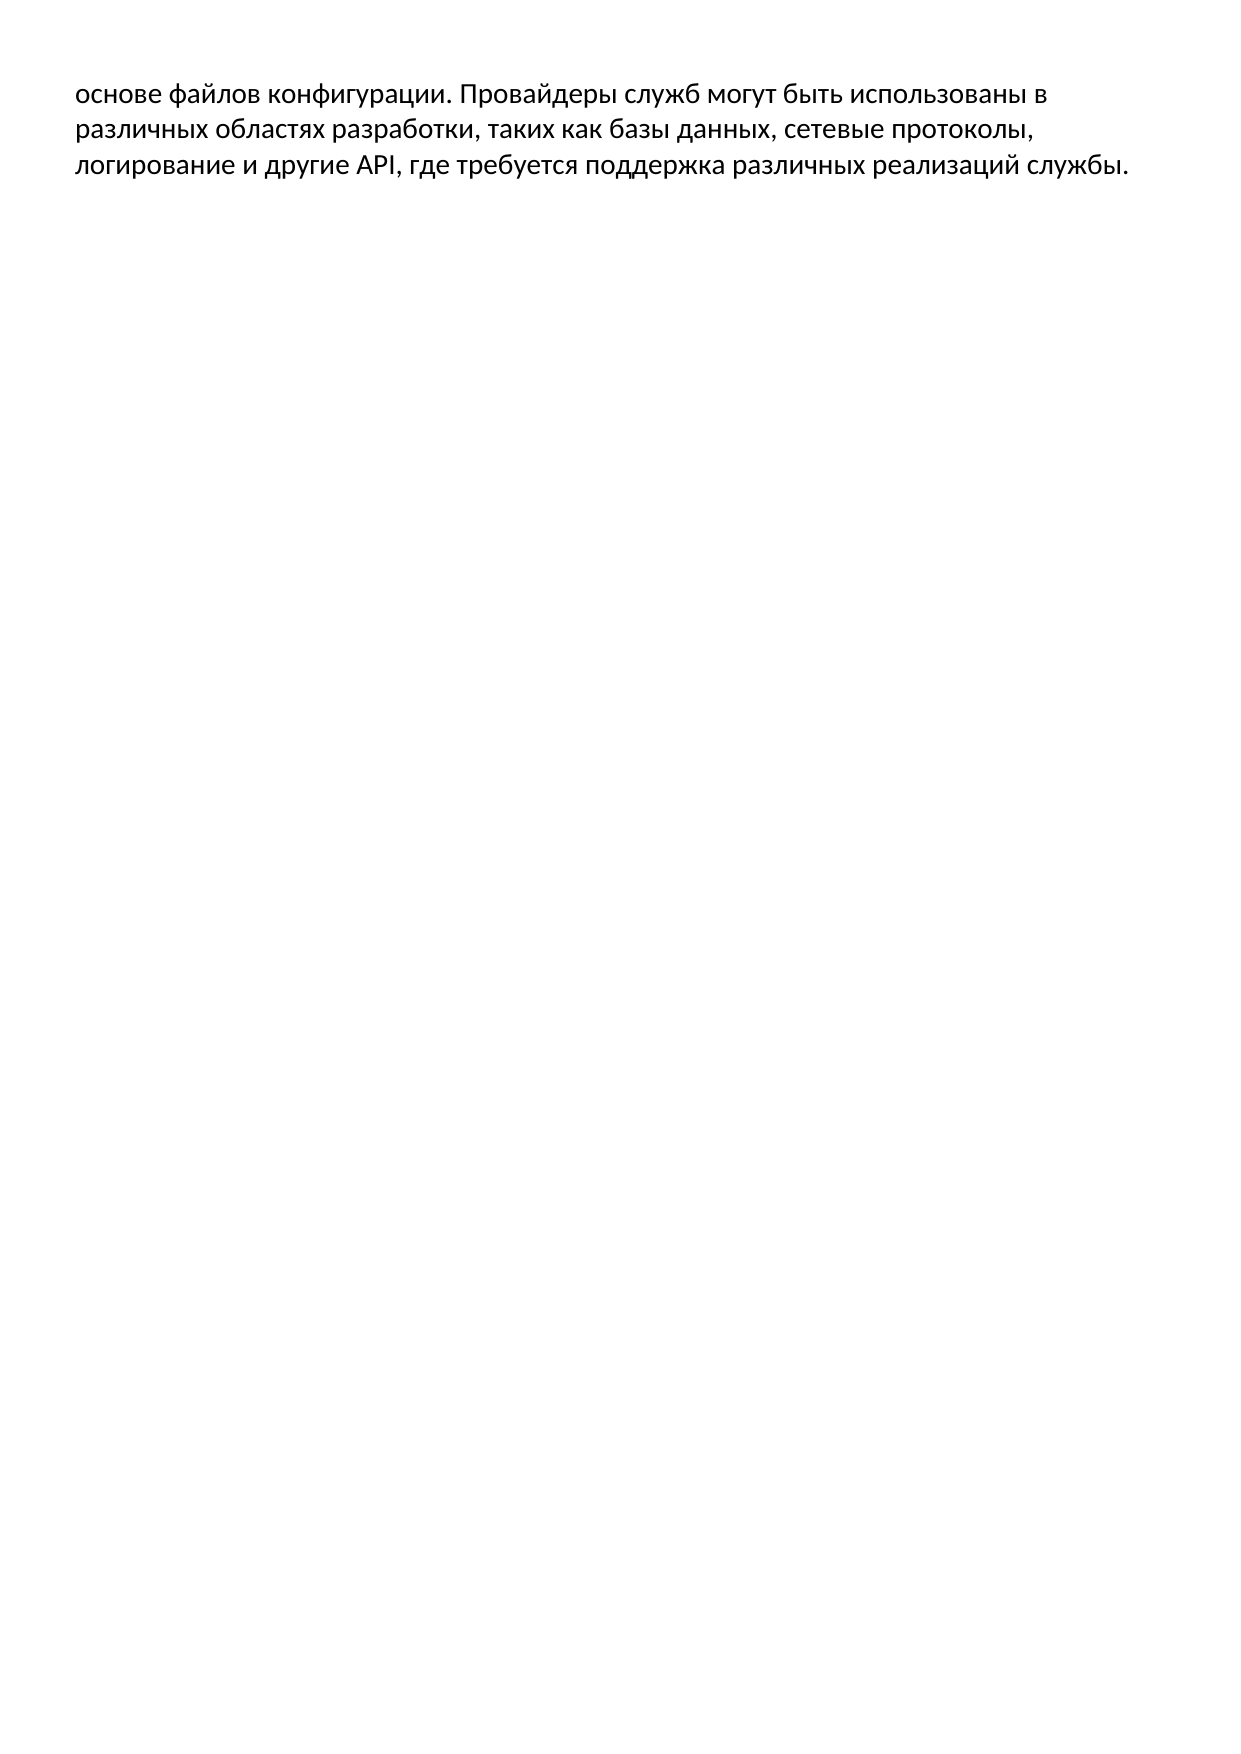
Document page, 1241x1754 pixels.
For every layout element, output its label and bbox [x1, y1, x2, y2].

text [75, 75, 1165, 182]
